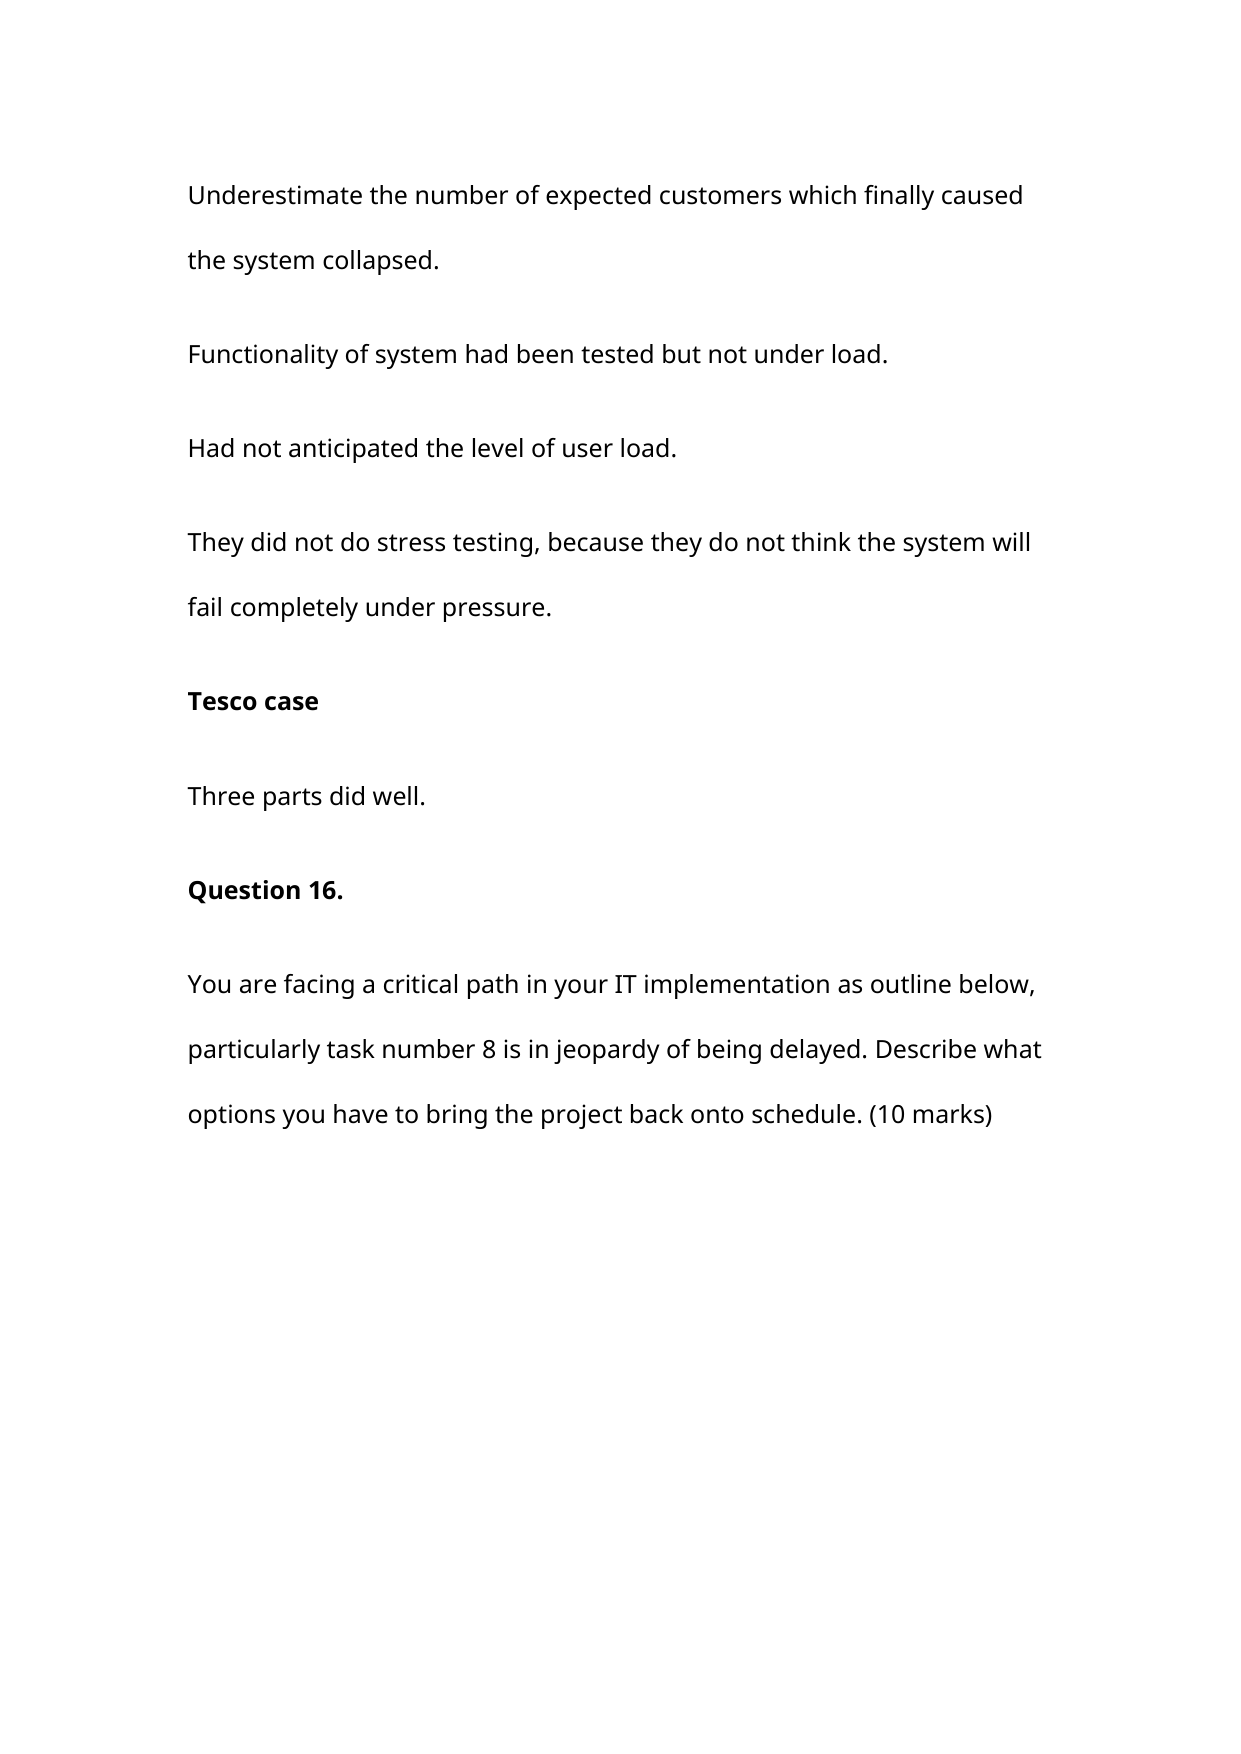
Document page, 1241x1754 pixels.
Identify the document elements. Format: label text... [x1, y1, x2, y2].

text Question 16. [187, 857, 1053, 922]
text Three parts did well. [187, 763, 1053, 828]
text Had not anticipated the level of user load. [187, 415, 1053, 480]
text They did not do stress testing, because they do not think the system will fail completely under pressure. [187, 509, 1053, 639]
text Underestimate the number of expected customers which finally caused the system collapsed. [187, 162, 1053, 292]
text Tesco case [187, 669, 1053, 734]
text You are facing a critical path in your IT implementation as outline below, particularly task number 8 is in jeopardy of being delayed. Describe what options you have to bring the project back onto schedule. (10 marks) [187, 951, 1053, 1146]
text Functionality of system had been tested but not under load. [187, 321, 1053, 386]
